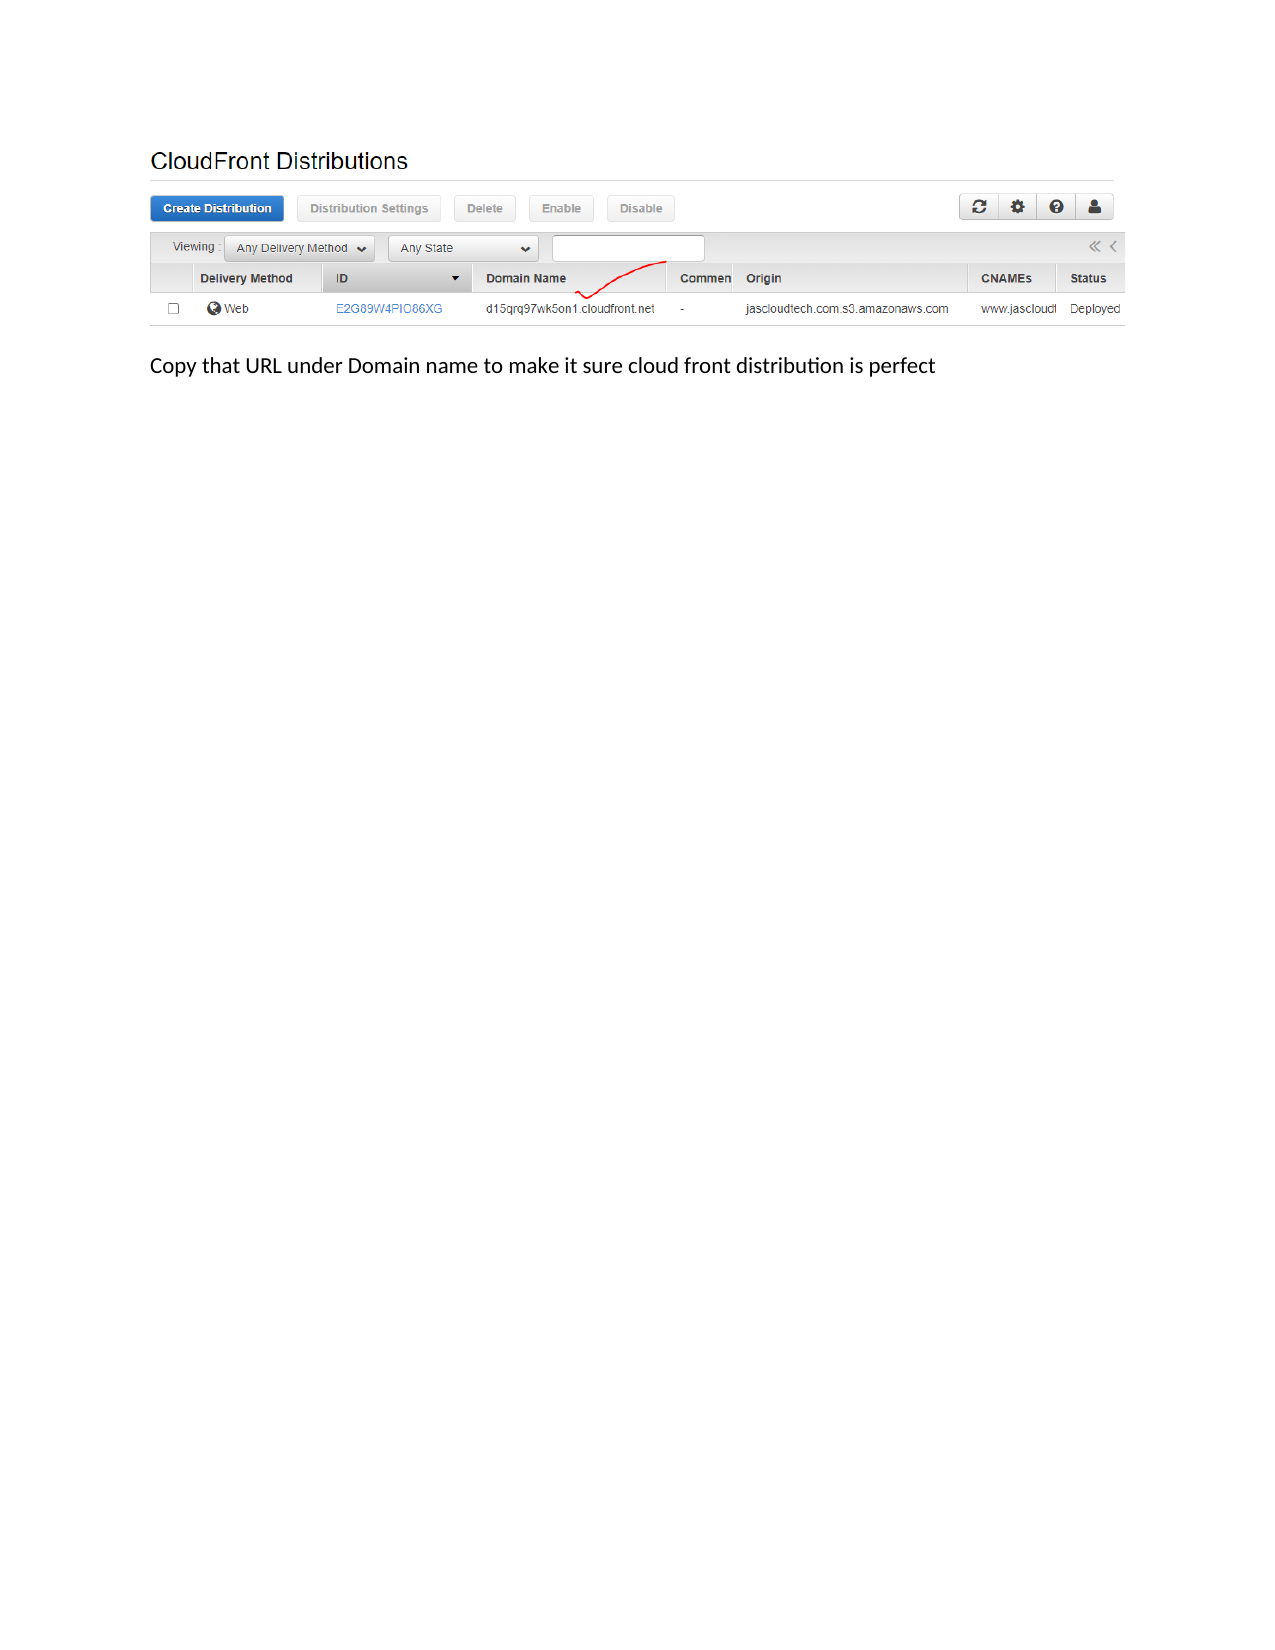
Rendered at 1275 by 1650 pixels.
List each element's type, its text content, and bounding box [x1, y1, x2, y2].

picture [150, 150, 1125, 333]
text Copy that URL under Domain name to make it sure cloud front distribution is perfect [150, 351, 1125, 379]
